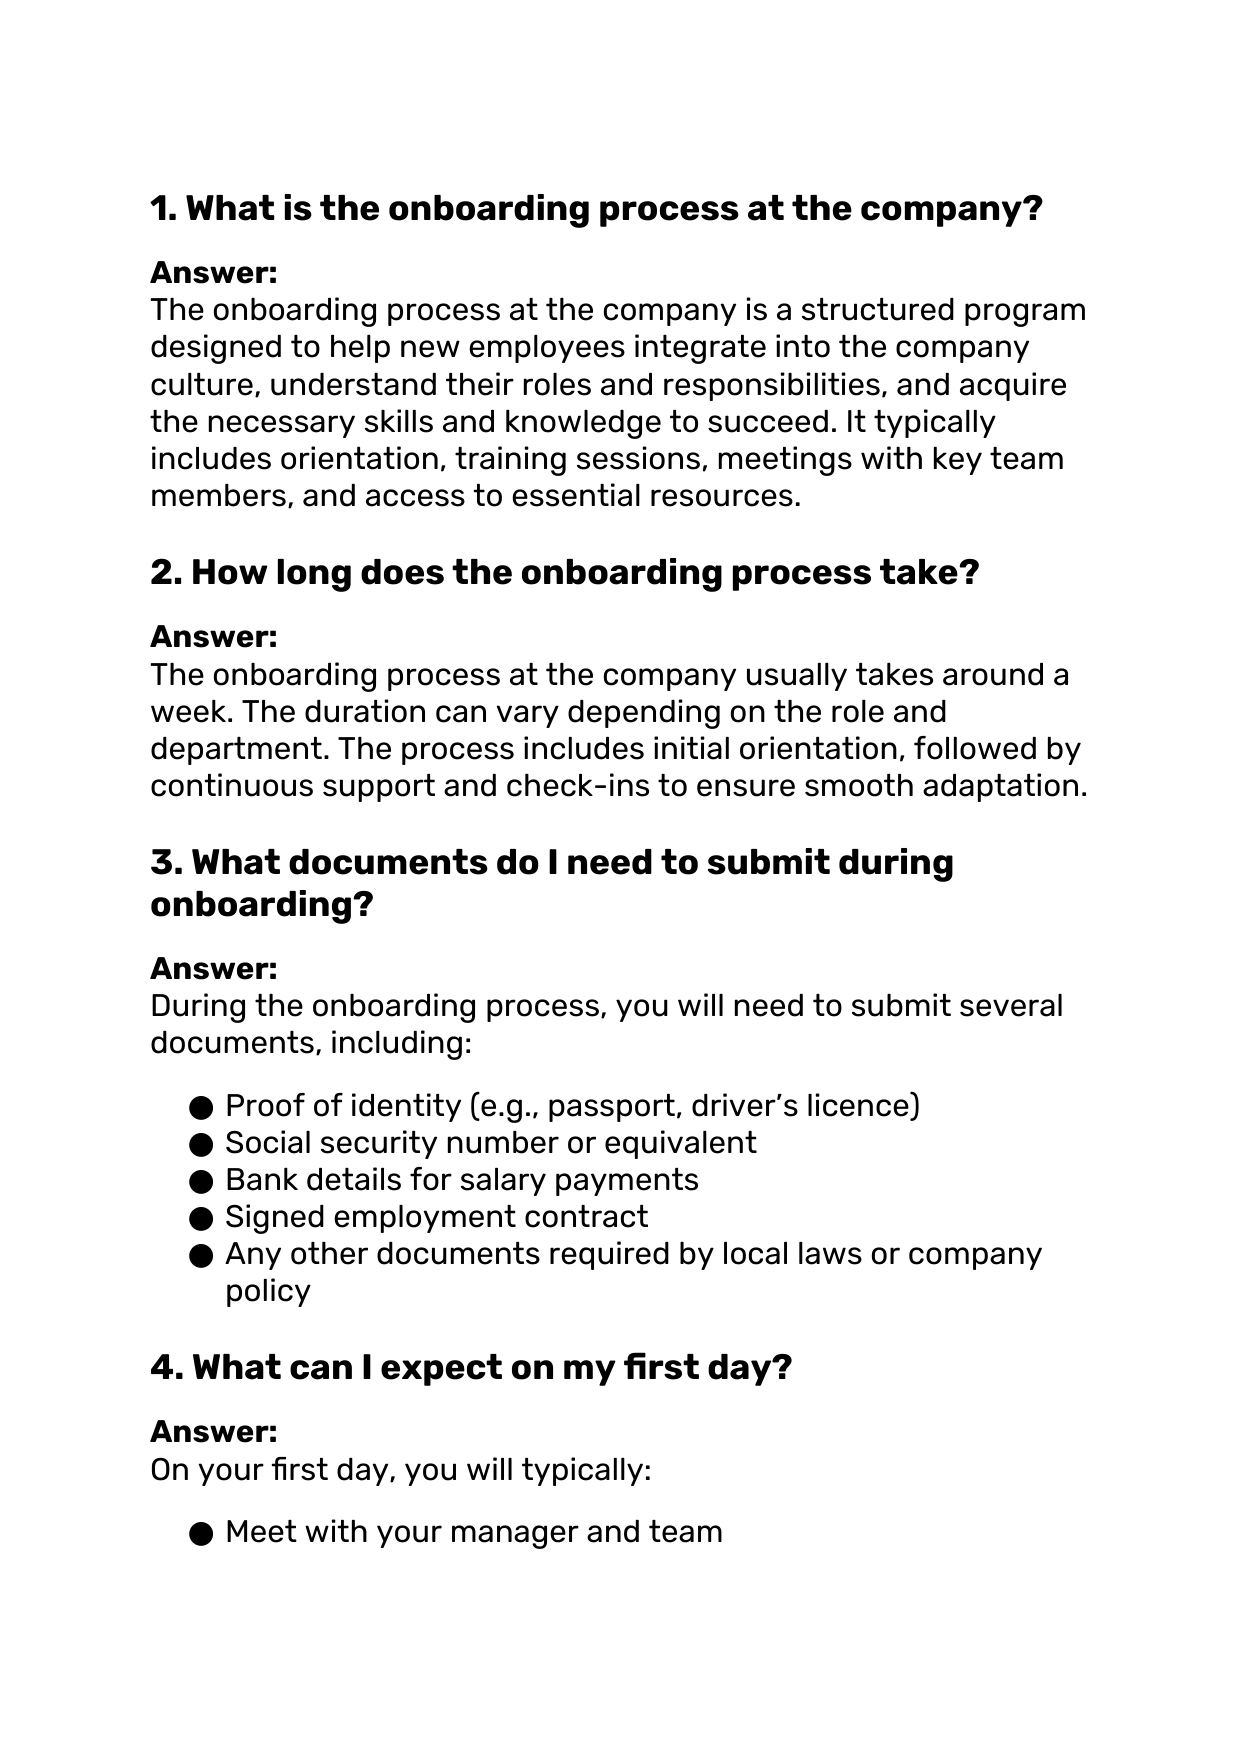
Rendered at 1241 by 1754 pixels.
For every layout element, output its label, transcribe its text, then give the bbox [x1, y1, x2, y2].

list Bank details for salary payments [187, 1161, 1090, 1198]
subtitle 4. What can I expect on my first day? [150, 1347, 1090, 1389]
list Proof of identity (e.g., passport, driver’s licence) [187, 1087, 1090, 1124]
text Answer: The onboarding process at the company usually takes around a week. The duration can vary depending on the role and department. The process includes initial orientation, followed by continuous support and check-ins to ensure smooth adaptation. [150, 618, 1090, 804]
text Answer: On your first day, you will typically: [150, 1414, 1090, 1488]
subtitle 3. What documents do I need to submit during onboarding? [150, 841, 1090, 925]
text Answer: During the onboarding process, you will need to submit several documents, including: [150, 950, 1090, 1062]
subtitle 2. How long does the onboarding process take? [150, 552, 1090, 593]
list Social security number or equivalent [187, 1124, 1090, 1161]
list Signed employment contract [187, 1198, 1090, 1235]
list Meet with your manager and team [187, 1513, 1090, 1550]
subtitle 1. What is the onboarding process at the company? [150, 187, 1090, 229]
list Any other documents required by local laws or company policy [187, 1235, 1090, 1309]
text Answer: The onboarding process at the company is a structured program designed to help new employees integrate into the company culture, understand their roles and responsibilities, and acquire the necessary skills and knowledge to succeed. It typically includes orientation, training sessions, meetings with key team members, and access to essential resources. [150, 254, 1090, 514]
